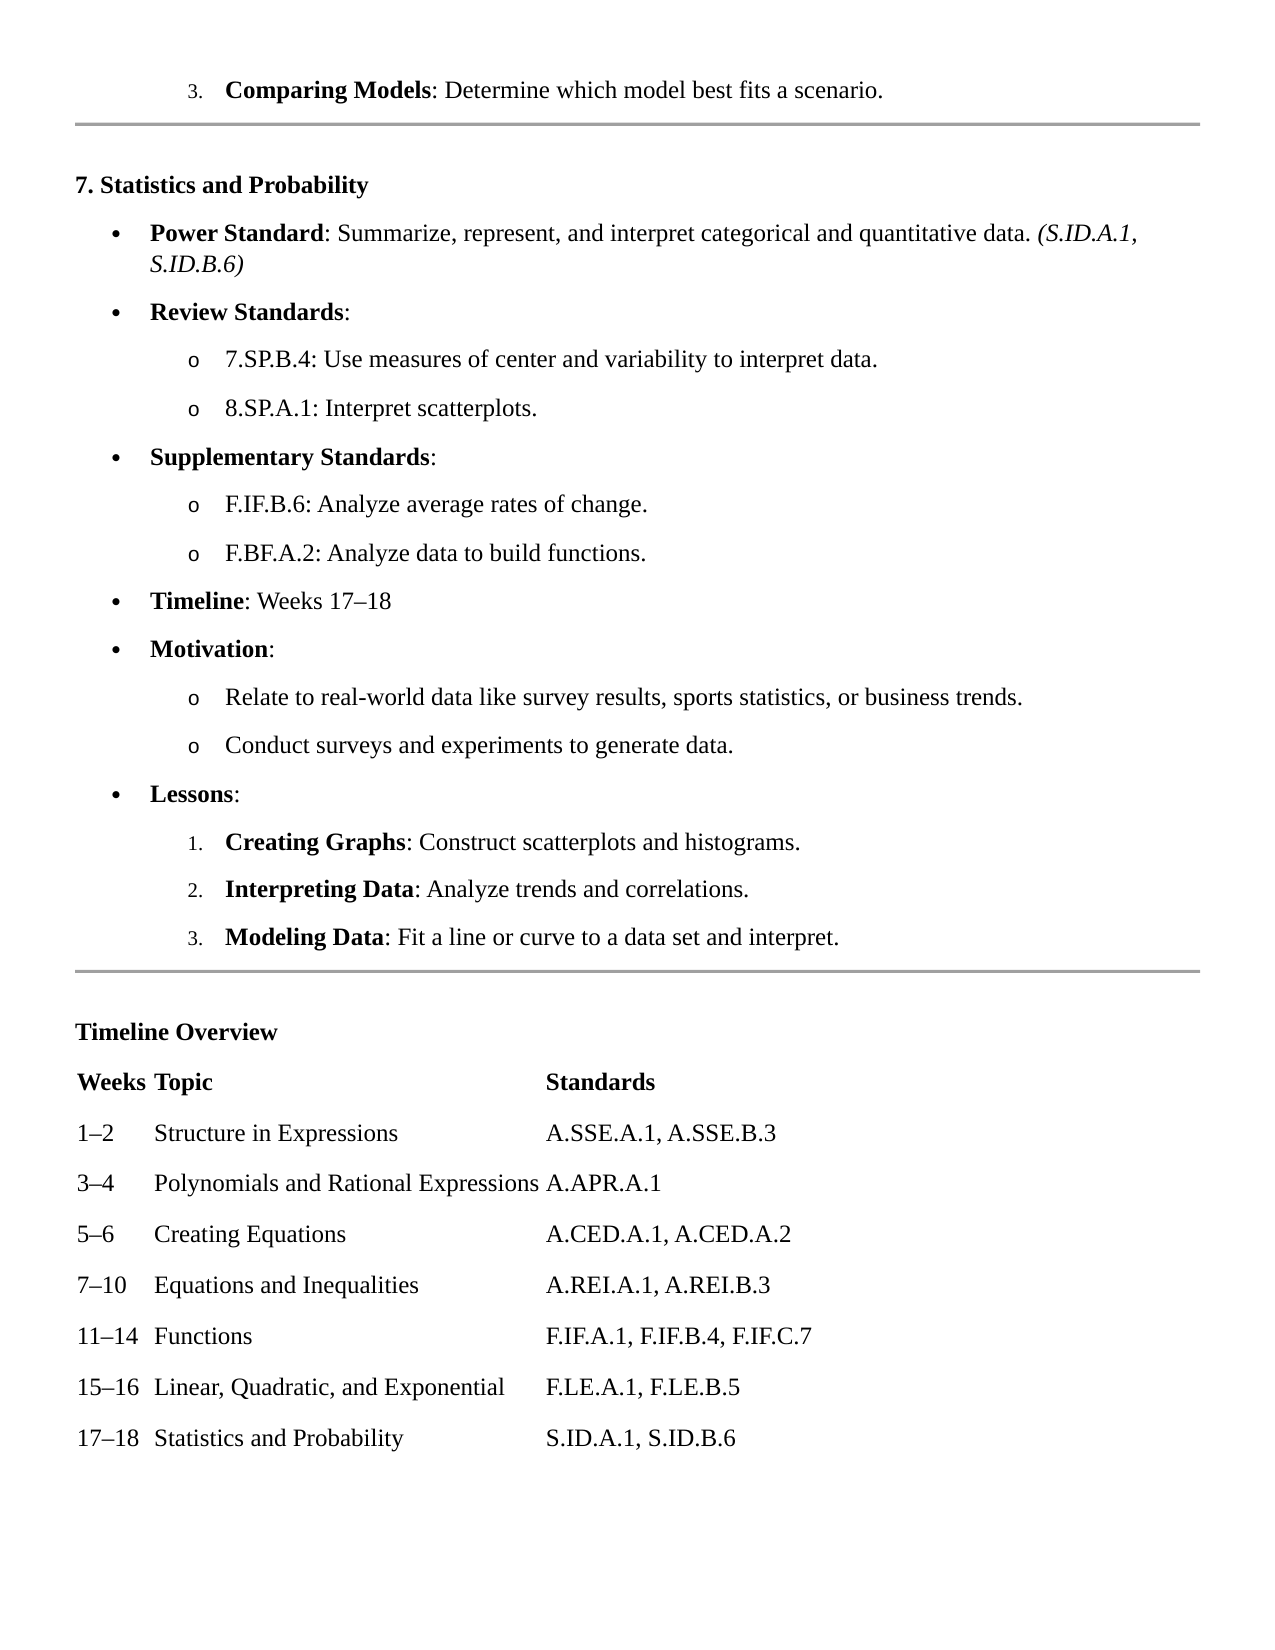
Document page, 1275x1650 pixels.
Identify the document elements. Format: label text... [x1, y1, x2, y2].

text Timeline Overview [75, 1017, 1200, 1046]
table_cell Statistics and Probability [152, 1421, 544, 1472]
list F.IF.B.6: Analyze average rates of change. [187, 489, 1200, 519]
table_cell Structure in Expressions [152, 1116, 544, 1167]
table_cell A.REI.A.1, A.REI.B.3 [544, 1269, 818, 1319]
list Review Standards: [112, 297, 1200, 326]
table_cell Polynomials and Rational Expressions [152, 1167, 544, 1218]
list Motivation: [112, 634, 1200, 663]
table_cell 5–6 [75, 1218, 152, 1268]
list Supplementary Standards: [112, 442, 1200, 470]
table_cell F.LE.A.1, F.LE.B.5 [544, 1370, 818, 1421]
list Interpreting Data: Analyze trends and correlations. [187, 874, 1200, 903]
table_cell S.ID.A.1, S.ID.B.6 [544, 1421, 818, 1472]
table_cell 15–16 [75, 1370, 152, 1421]
list Timeline: Weeks 17–18 [112, 586, 1200, 615]
table_cell 11–14 [75, 1319, 152, 1370]
table_header Standards [544, 1065, 818, 1116]
list 8.SP.A.1: Interpret scatterplots. [187, 393, 1200, 423]
table_cell Functions [152, 1319, 544, 1370]
text 7. Statistics and Probability [75, 170, 1200, 199]
table_cell F.IF.A.1, F.IF.B.4, F.IF.C.7 [544, 1319, 818, 1370]
list Lessons: [112, 779, 1200, 808]
table_cell 1–2 [75, 1116, 152, 1167]
list Comparing Models: Determine which model best fits a scenario. [187, 75, 1200, 104]
list Conduct surveys and experiments to generate data. [187, 730, 1200, 760]
list Creating Graphs: Construct scatterplots and histograms. [187, 827, 1200, 855]
table_header Topic [152, 1065, 544, 1116]
table_cell 7–10 [75, 1269, 152, 1319]
list Power Standard: Summarize, represent, and interpret categorical and quantitative data. (S.ID.A.1, S.ID.B.6) [112, 218, 1200, 278]
table_cell 17–18 [75, 1421, 152, 1472]
list Modeling Data: Fit a line or curve to a data set and interpret. [187, 922, 1200, 951]
table_cell Linear, Quadratic, and Exponential [152, 1370, 544, 1421]
list Relate to real-world data like survey results, sports statistics, or business trends. [187, 682, 1200, 711]
table_cell Creating Equations [152, 1218, 544, 1268]
table_cell A.APR.A.1 [544, 1167, 818, 1218]
table_cell A.SSE.A.1, A.SSE.B.3 [544, 1116, 818, 1167]
table_cell A.CED.A.1, A.CED.A.2 [544, 1218, 818, 1268]
table_cell Equations and Inequalities [152, 1269, 544, 1319]
list 7.SP.B.4: Use measures of center and variability to interpret data. [187, 344, 1200, 374]
table_cell 3–4 [75, 1167, 152, 1218]
list F.BF.A.2: Analyze data to build functions. [187, 538, 1200, 567]
table_header Weeks [75, 1065, 152, 1116]
